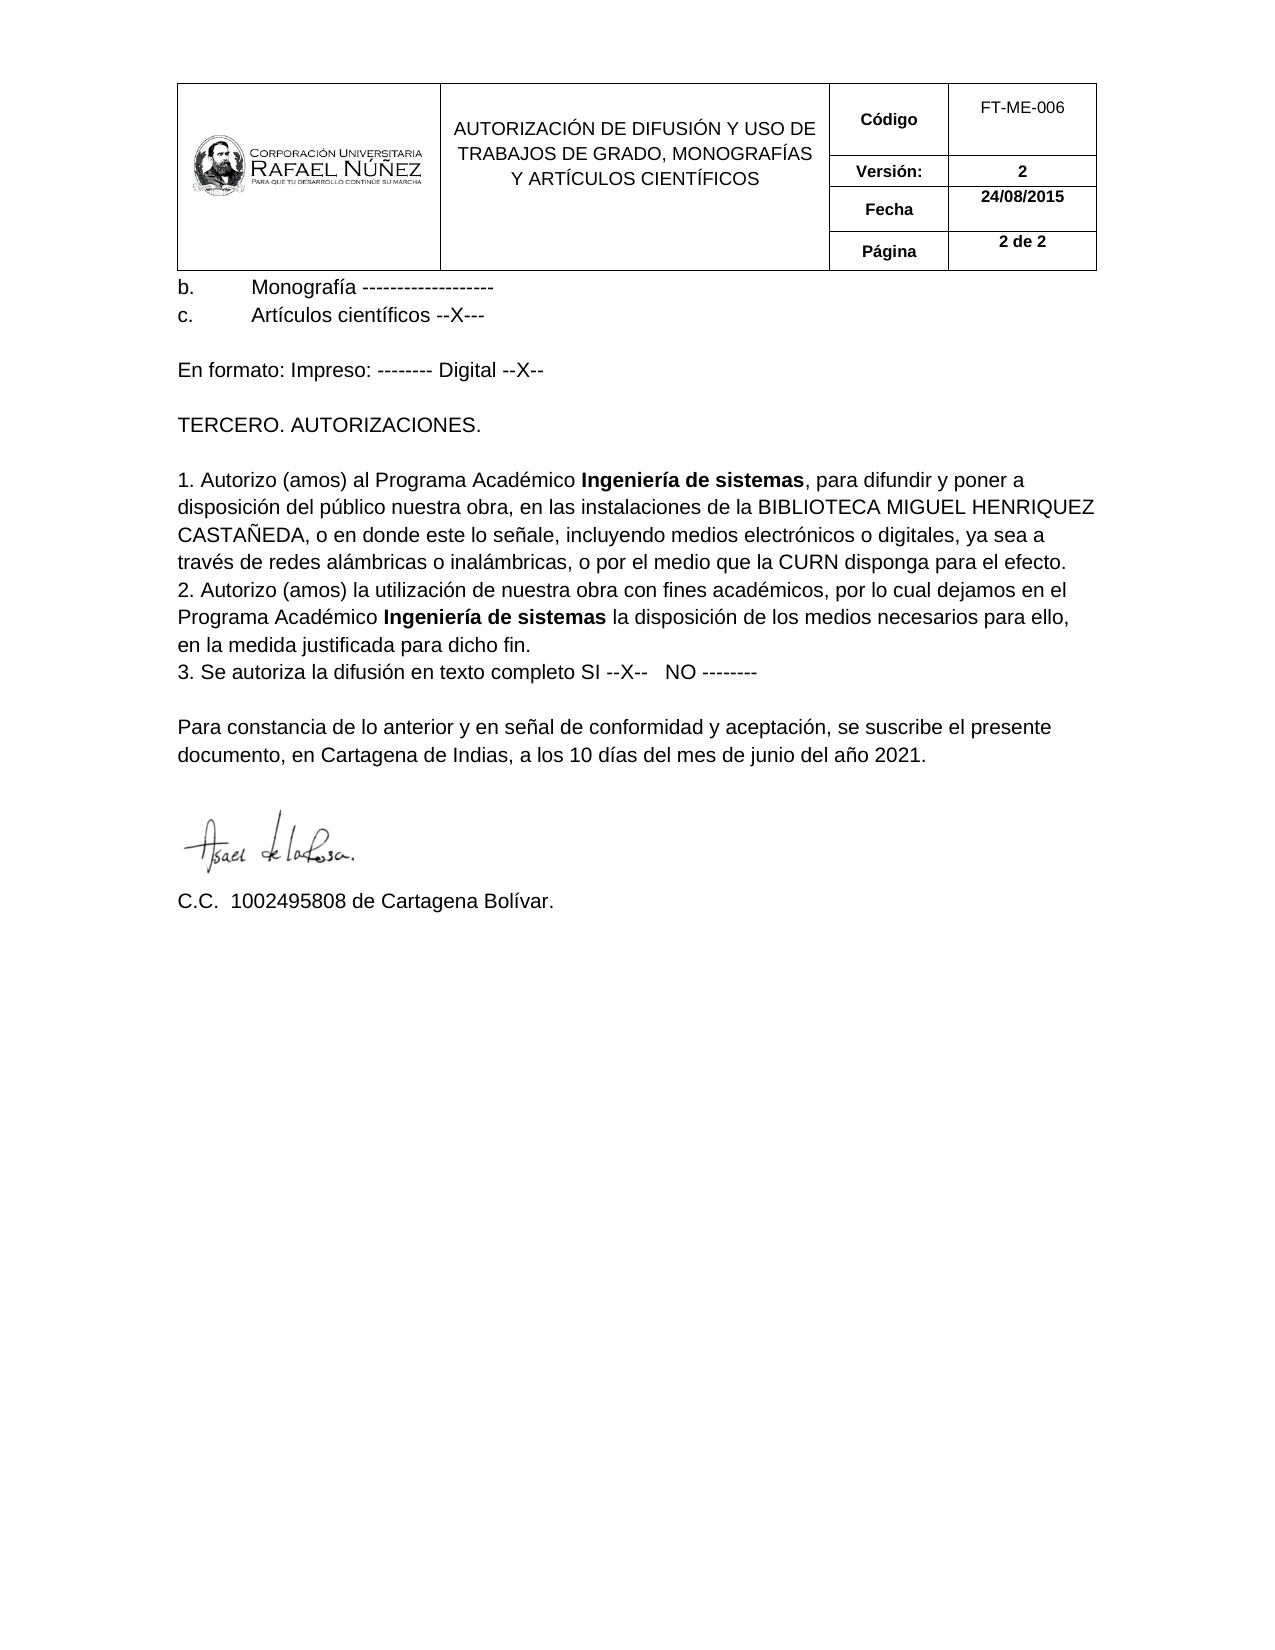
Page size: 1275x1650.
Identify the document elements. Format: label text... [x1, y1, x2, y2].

text Para constancia de lo anterior y en señal de conformidad y aceptación, se suscribe el presente documento, en Cartagena de Indias, a los 10 días del mes de junio del año 2021. [177, 715, 1098, 766]
picture [186, 131, 426, 198]
text c. Artículos científicos --X--- [177, 302, 1098, 326]
text 1. Autorizo (amos) al Programa Académico Ingeniería de sistemas, para difundir y poner a disposición del público nuestra obra, en las instalaciones de la BIBLIOTECA MIGUEL HENRIQUEZ CASTAÑEDA, o en donde este lo señale, incluyendo medios electrónicos o digitales, ya sea a través de redes alámbricas o inalámbricas, o por el medio que la CURN disponga para el efecto. [177, 467, 1098, 574]
text 2. Autorizo (amos) la utilización de nuestra obra con fines académicos, por lo cual dejamos en el Programa Académico Ingeniería de sistemas la disposición de los medios necesarios para ello, en la medida justificada para dicho fin. [177, 577, 1098, 656]
text 3. Se autoriza la difusión en texto completo SI --X-- NO -------- [177, 660, 1098, 684]
text En formato: Impreso: -------- Digital --X-- [177, 357, 1098, 381]
text TERCERO. AUTORIZACIONES. [177, 412, 1098, 436]
text b. Monografía ------------------- [177, 148, 1098, 299]
text C.C. 1002495808 de Cartagena Bolívar. [177, 888, 1098, 912]
